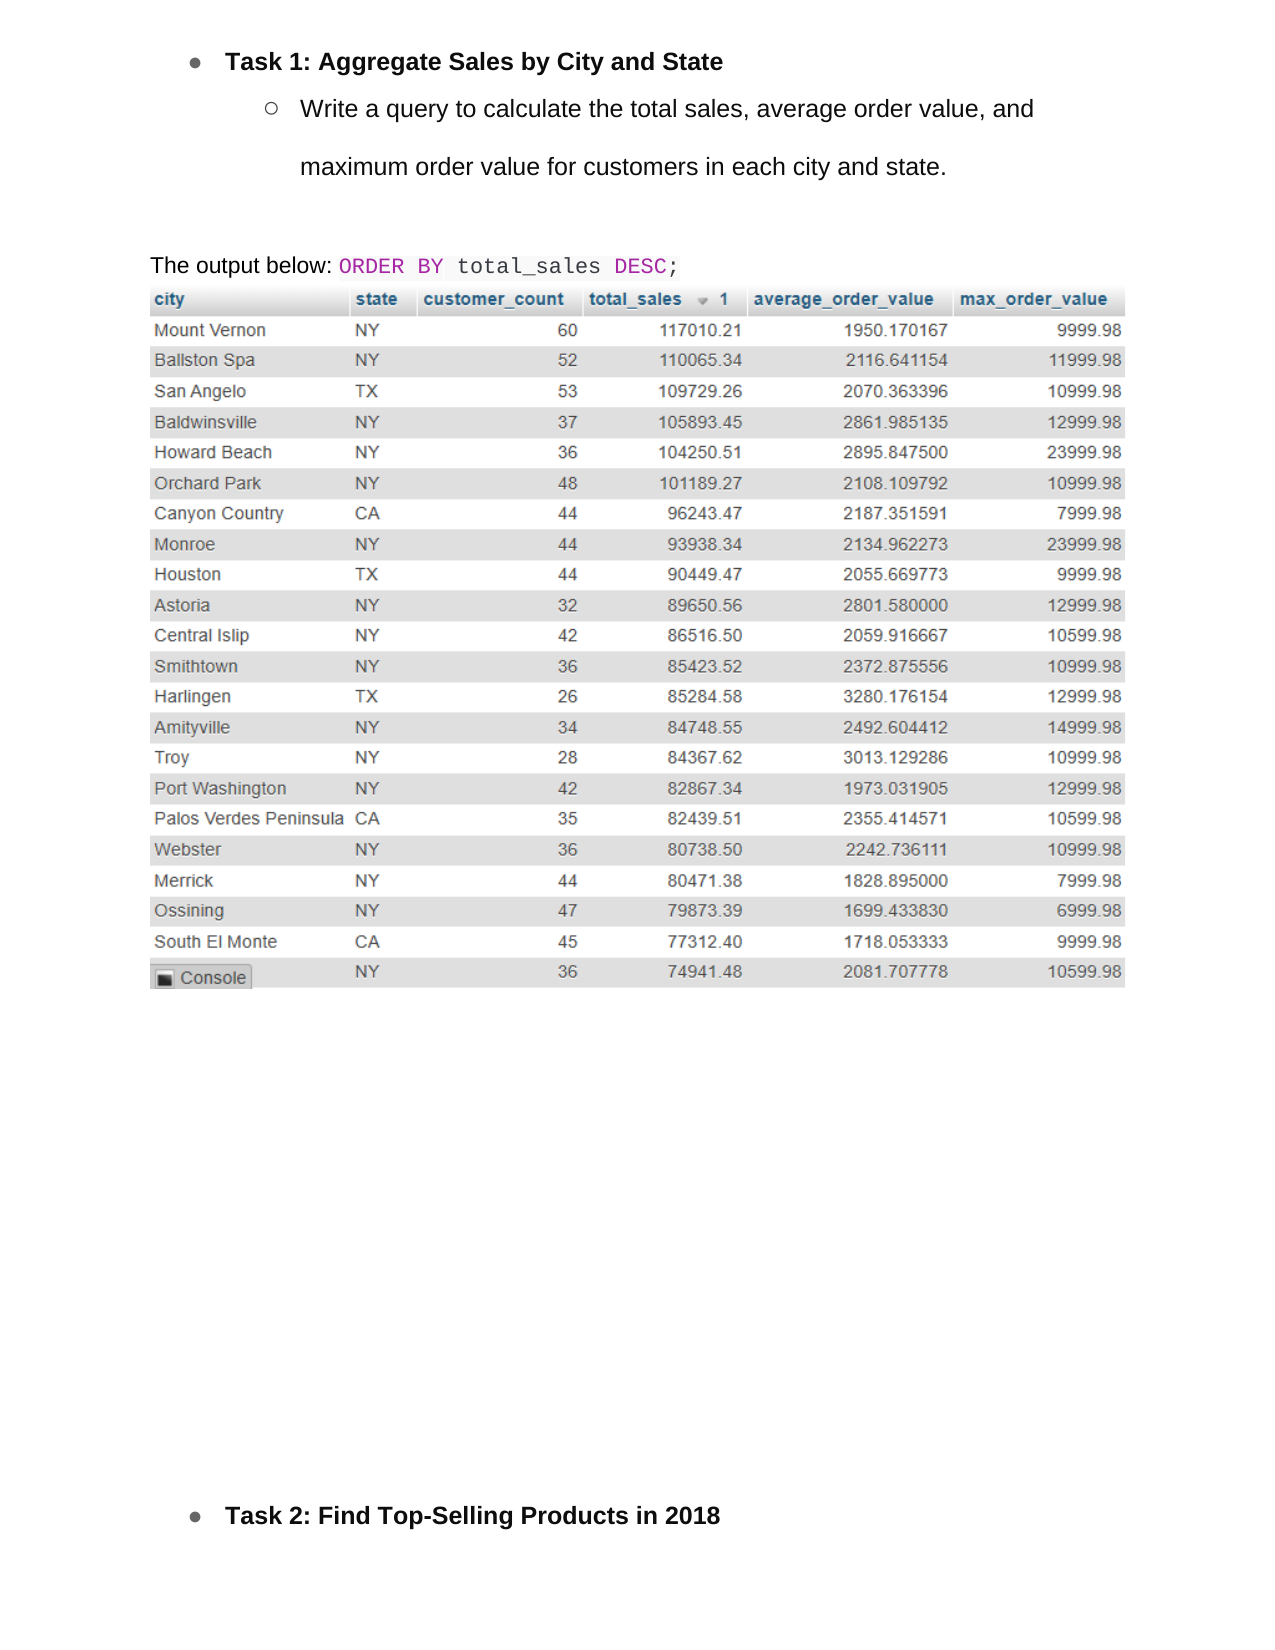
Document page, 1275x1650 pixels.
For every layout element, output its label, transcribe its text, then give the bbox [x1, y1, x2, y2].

text The output below: ORDER BY total_sales DESC; [150, 252, 1125, 281]
picture [150, 284, 1125, 989]
subtitle Task 1: Aggregate Sales by City and State [187, 47, 1125, 76]
subtitle Write a query to calculate the total sales, average order value, and maximum order value for customers in each city and state. [262, 90, 1125, 181]
subtitle Task 2: Find Top-Selling Products in 2018 [187, 1501, 1125, 1530]
